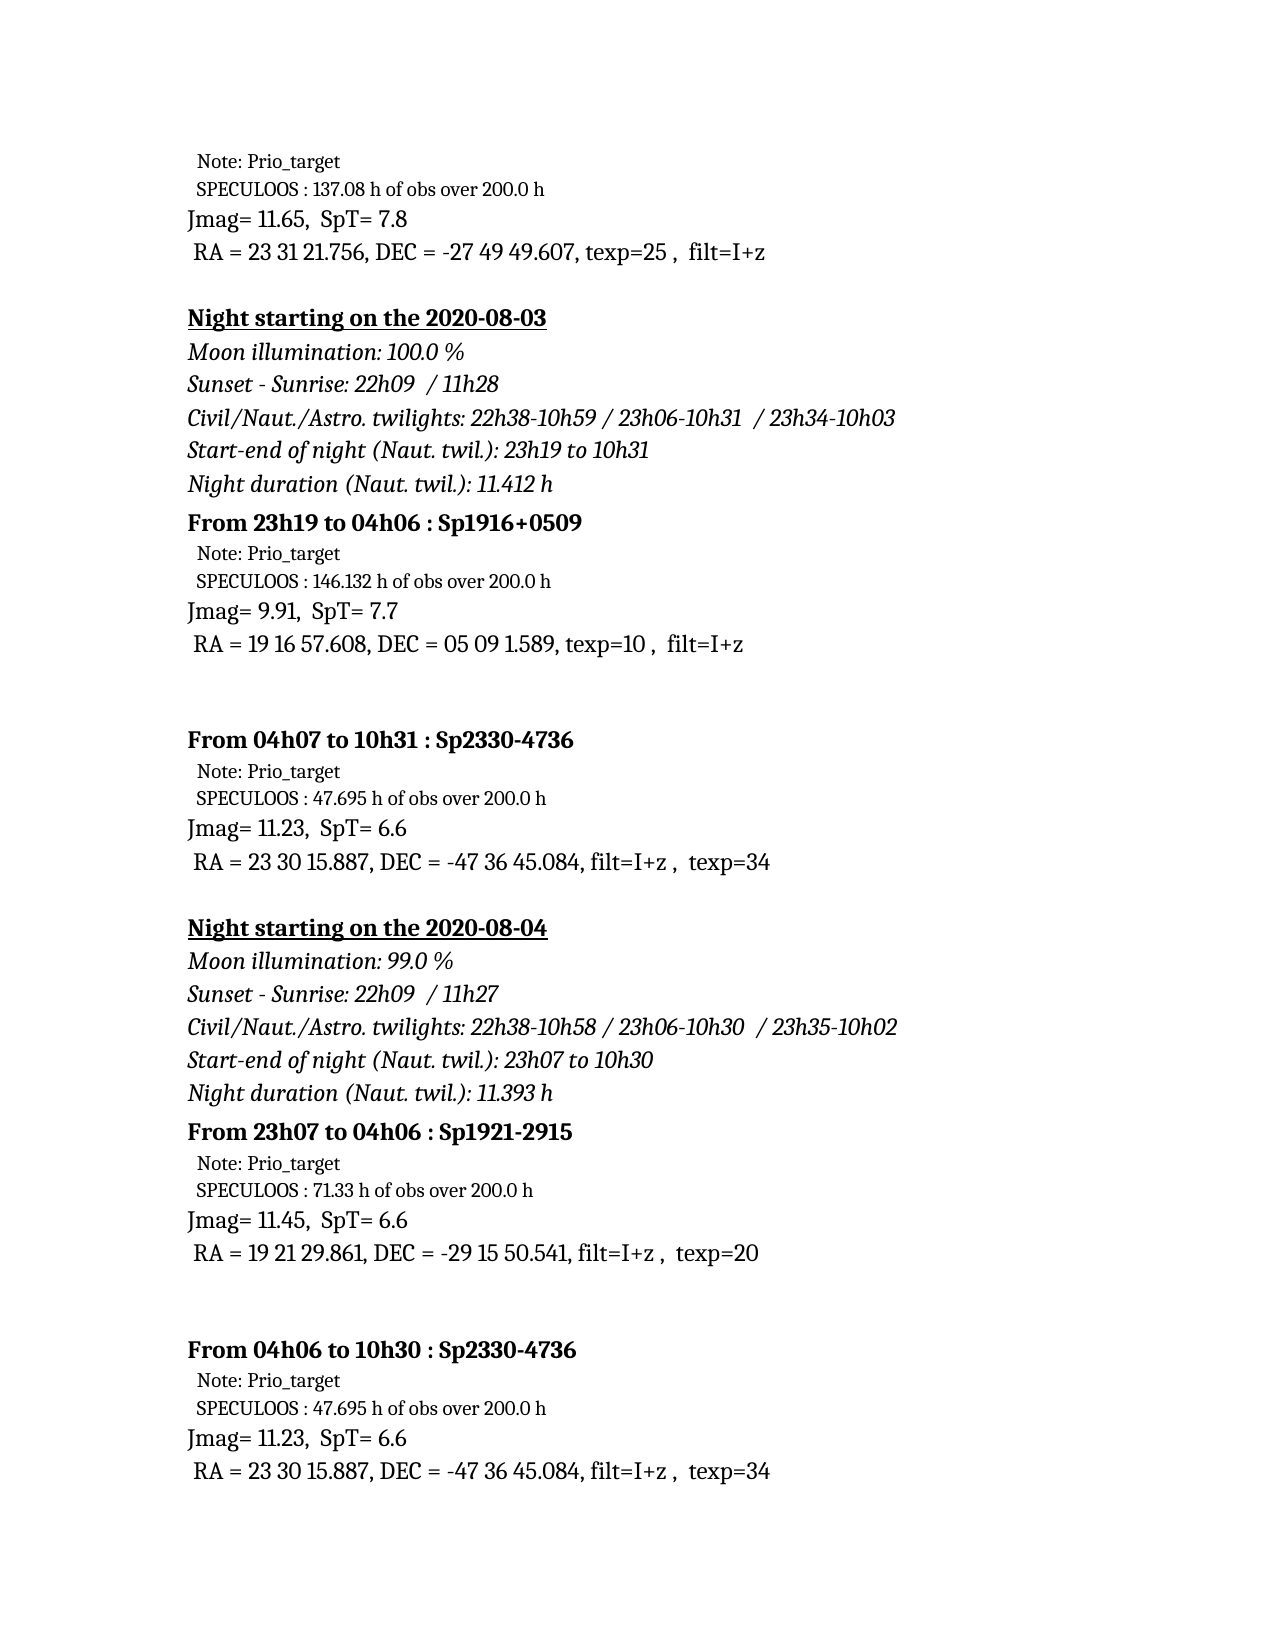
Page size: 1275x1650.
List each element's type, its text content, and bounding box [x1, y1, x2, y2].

text Civil/Naut./Astro. twilights: 22h38-10h59 / 23h06-10h31 / 23h34-10h03 [187, 403, 1087, 432]
text Jmag= 9.91, SpT= 7.7 [187, 597, 1087, 626]
text RA = 23 30 15.887, DEC = -47 36 45.084, filt=I+z , texp=34 [187, 847, 1087, 876]
text Jmag= 11.65, SpT= 7.8 [187, 205, 1087, 234]
text Night starting on the 2020-08-04 [187, 914, 1087, 942]
text Moon illumination: 99.0 % [187, 947, 1087, 976]
text Note: Prio_target [187, 759, 1087, 783]
text Note: Prio_target [187, 1151, 1087, 1175]
text SPECULOOS : 47.695 h of obs over 200.0 h [187, 1396, 1087, 1420]
text Jmag= 11.45, SpT= 6.6 [187, 1206, 1087, 1235]
text Note: Prio_target [187, 1369, 1087, 1393]
text From 04h07 to 10h31 : Sp2330-4736 [187, 726, 1087, 755]
text RA = 19 16 57.608, DEC = 05 09 1.589, texp=10 , filt=I+z [187, 630, 1087, 658]
text Start-end of night (Naut. twil.): 23h07 to 10h30 [187, 1046, 1087, 1074]
text Jmag= 11.23, SpT= 6.6 [187, 814, 1087, 843]
text Sunset - Sunrise: 22h09 / 11h27 [187, 980, 1087, 1008]
text Jmag= 11.23, SpT= 6.6 [187, 1424, 1087, 1452]
text Note: Prio_target [187, 542, 1087, 566]
text From 23h19 to 04h06 : Sp1916+0509 [187, 509, 1087, 537]
text SPECULOOS : 47.695 h of obs over 200.0 h [187, 787, 1087, 811]
text RA = 23 30 15.887, DEC = -47 36 45.084, filt=I+z , texp=34 [187, 1457, 1087, 1486]
text From 23h07 to 04h06 : Sp1921-2915 [187, 1118, 1087, 1147]
text SPECULOOS : 137.08 h of obs over 200.0 h [187, 177, 1087, 201]
text Civil/Naut./Astro. twilights: 22h38-10h58 / 23h06-10h30 / 23h35-10h02 [187, 1013, 1087, 1042]
text Start-end of night (Naut. twil.): 23h19 to 10h31 [187, 436, 1087, 465]
text From 04h06 to 10h30 : Sp2330-4736 [187, 1336, 1087, 1364]
text Sunset - Sunrise: 22h09 / 11h28 [187, 370, 1087, 399]
text SPECULOOS : 146.132 h of obs over 200.0 h [187, 569, 1087, 593]
text Night duration (Naut. twil.): 11.393 h [187, 1079, 1087, 1108]
text RA = 19 21 29.861, DEC = -29 15 50.541, filt=I+z , texp=20 [187, 1239, 1087, 1268]
text Night starting on the 2020-08-03 [187, 304, 1087, 333]
text SPECULOOS : 71.33 h of obs over 200.0 h [187, 1179, 1087, 1203]
text RA = 23 31 21.756, DEC = -27 49 49.607, texp=25 , filt=I+z [187, 238, 1087, 267]
text Moon illumination: 100.0 % [187, 337, 1087, 366]
text Note: Prio_target [187, 150, 1087, 174]
text Night duration (Naut. twil.): 11.412 h [187, 469, 1087, 498]
